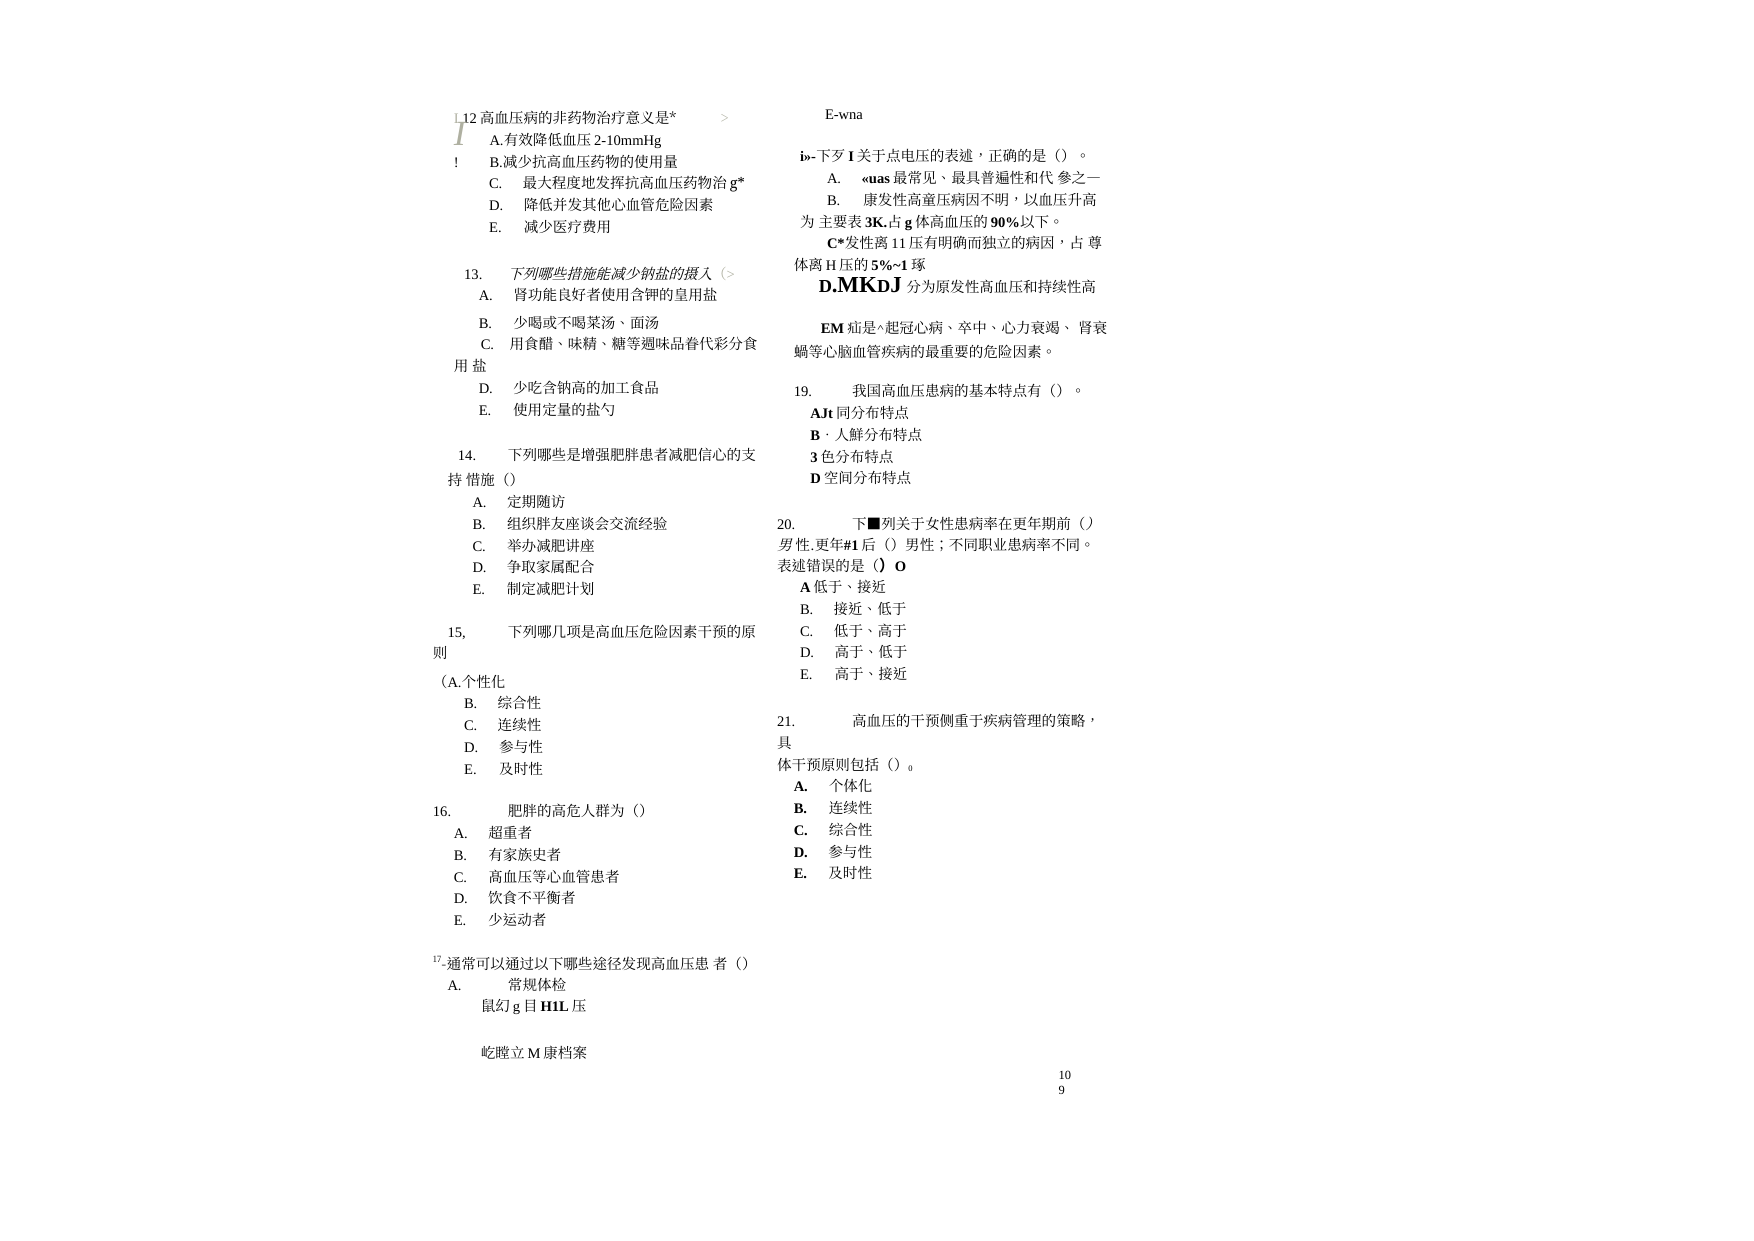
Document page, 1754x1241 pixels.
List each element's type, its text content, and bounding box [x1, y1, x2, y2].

list 少吃含钠高的加工食品 [433, 376, 766, 398]
list 综合性 [433, 691, 766, 713]
list 综合性 [777, 818, 1111, 839]
text D空间分布特点 [777, 466, 1111, 488]
list 下列哪些是增强肥胖患者减肥信心的支持 惜施（） [447, 440, 766, 490]
list 连续性 [777, 796, 1111, 818]
text C*发性离11压有明确而独立的病因，占 尊体离H压的5%~1琢 [793, 232, 1111, 275]
list 争取家属配合 [433, 555, 766, 577]
list 少喝或不喝菜汤、面汤 [433, 311, 766, 332]
list 高于、低于 [777, 640, 1111, 662]
list 使用定量的盐勺 [433, 398, 766, 419]
list 饮食不平衡者 [433, 886, 766, 908]
list 髙血压等心血管患者 [433, 864, 766, 886]
text ! B.减少抗高血压药物的使用量 [433, 149, 766, 171]
list 用食醋、味精、糖等週味品眷代彩分食用 盐 [453, 332, 766, 376]
list 常规体检 [433, 973, 766, 994]
list 下■列关于女性患病率在更年期前（）男 性.更年#1后（）男性；不同职业患病率不同。 表述错误的是（）O [777, 513, 1111, 575]
text I A.有效降低血压2-10mmHg [433, 128, 766, 149]
list 下列哪些措施能减少钠盐的摄入（> [433, 262, 766, 283]
text 17-通常可以通过以下哪些途径发现高血压患 者（） [433, 955, 766, 973]
text I 12高血压病的非药物治疗意义是* > [433, 106, 766, 128]
list 接近、低于 [777, 597, 1111, 619]
list 高血压的干预侧重于疾病管理的策略，具 [777, 709, 1111, 752]
list 降低并发其他心血管危险因素 [433, 193, 766, 215]
list 减少医疗费用 [433, 215, 766, 237]
list 制定减肥计划 [433, 577, 766, 599]
text d.MKdJ分为原发性髙血压和持续性高 [777, 275, 1111, 297]
text A低于、接近 [777, 575, 1111, 597]
text 体干预原则包括（）0 [777, 752, 1111, 774]
list 肥胖的高危人群为（） [433, 799, 766, 821]
list 个体化 [777, 774, 1111, 796]
text B•人鮮分布特点 [777, 423, 1111, 445]
text 鼠幻g目H1L压 [433, 994, 766, 1016]
list 及时性 [433, 757, 766, 778]
list 低于、高于 [777, 619, 1111, 640]
list «uas最常见、最具普遍性和代 參之― [800, 166, 1111, 188]
list 参与性 [433, 735, 766, 757]
text EM疝是^起冠心病、卒中、心力衰竭、 肾衰蝸等心脑血管疾病的最重要的危险因素。 [793, 313, 1111, 363]
text 3色分布特点 [777, 445, 1111, 466]
list 有家族史者 [433, 843, 766, 864]
text AJt同分布特点 [777, 401, 1111, 423]
list 参与性 [777, 839, 1111, 861]
list 及时性 [777, 861, 1111, 883]
text E-wna [777, 106, 1111, 123]
list 下列哪几项是高血压危险因素干预的原则 [433, 620, 766, 663]
text （A.个性化 [433, 669, 766, 691]
list 定期随访 [433, 490, 766, 512]
list 超重者 [433, 821, 766, 843]
list 康发性高童压病因不明，以血压升高为 主要表3K.占g体高血压的90%以下。 [800, 188, 1111, 232]
list 连续性 [433, 713, 766, 735]
list 少运动者 [433, 908, 766, 930]
list 高于、接近 [777, 662, 1111, 684]
text i»-下歹I关于点电压的表述，正确的是（）。 [777, 144, 1111, 166]
list 我国高血压患病的基本特点有（）。 [777, 379, 1111, 401]
list 组织胖友座谈会交流经验 [433, 512, 766, 534]
text 屹瞠立M康档案 [433, 1041, 766, 1063]
list 肾功能良好者使用含钾的皇用盐 [433, 283, 766, 305]
list 举办减肥讲座 [433, 534, 766, 555]
list 最大程度地发挥抗高血压药物治g* [433, 171, 766, 193]
